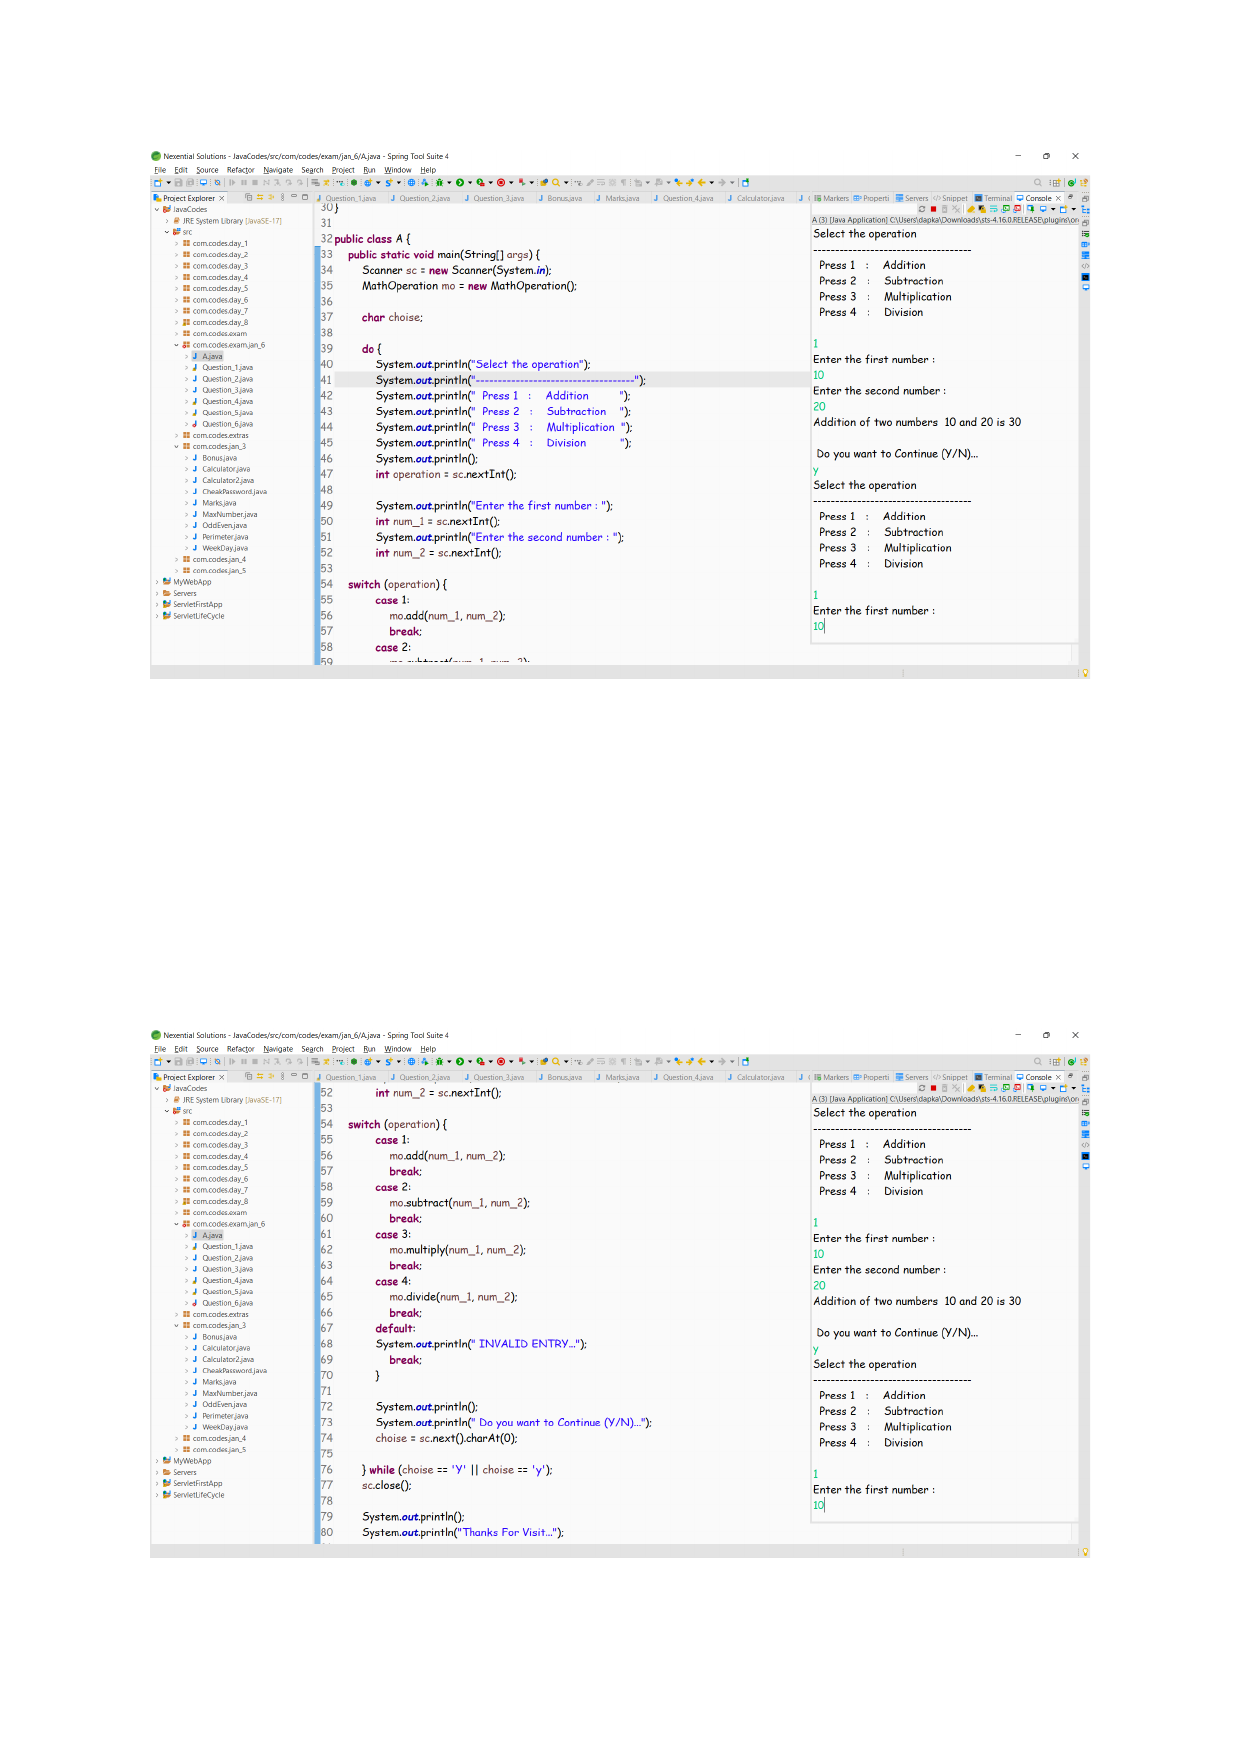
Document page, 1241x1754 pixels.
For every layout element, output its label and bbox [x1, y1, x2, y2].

picture [150, 1028, 1091, 1558]
picture [150, 150, 1091, 679]
